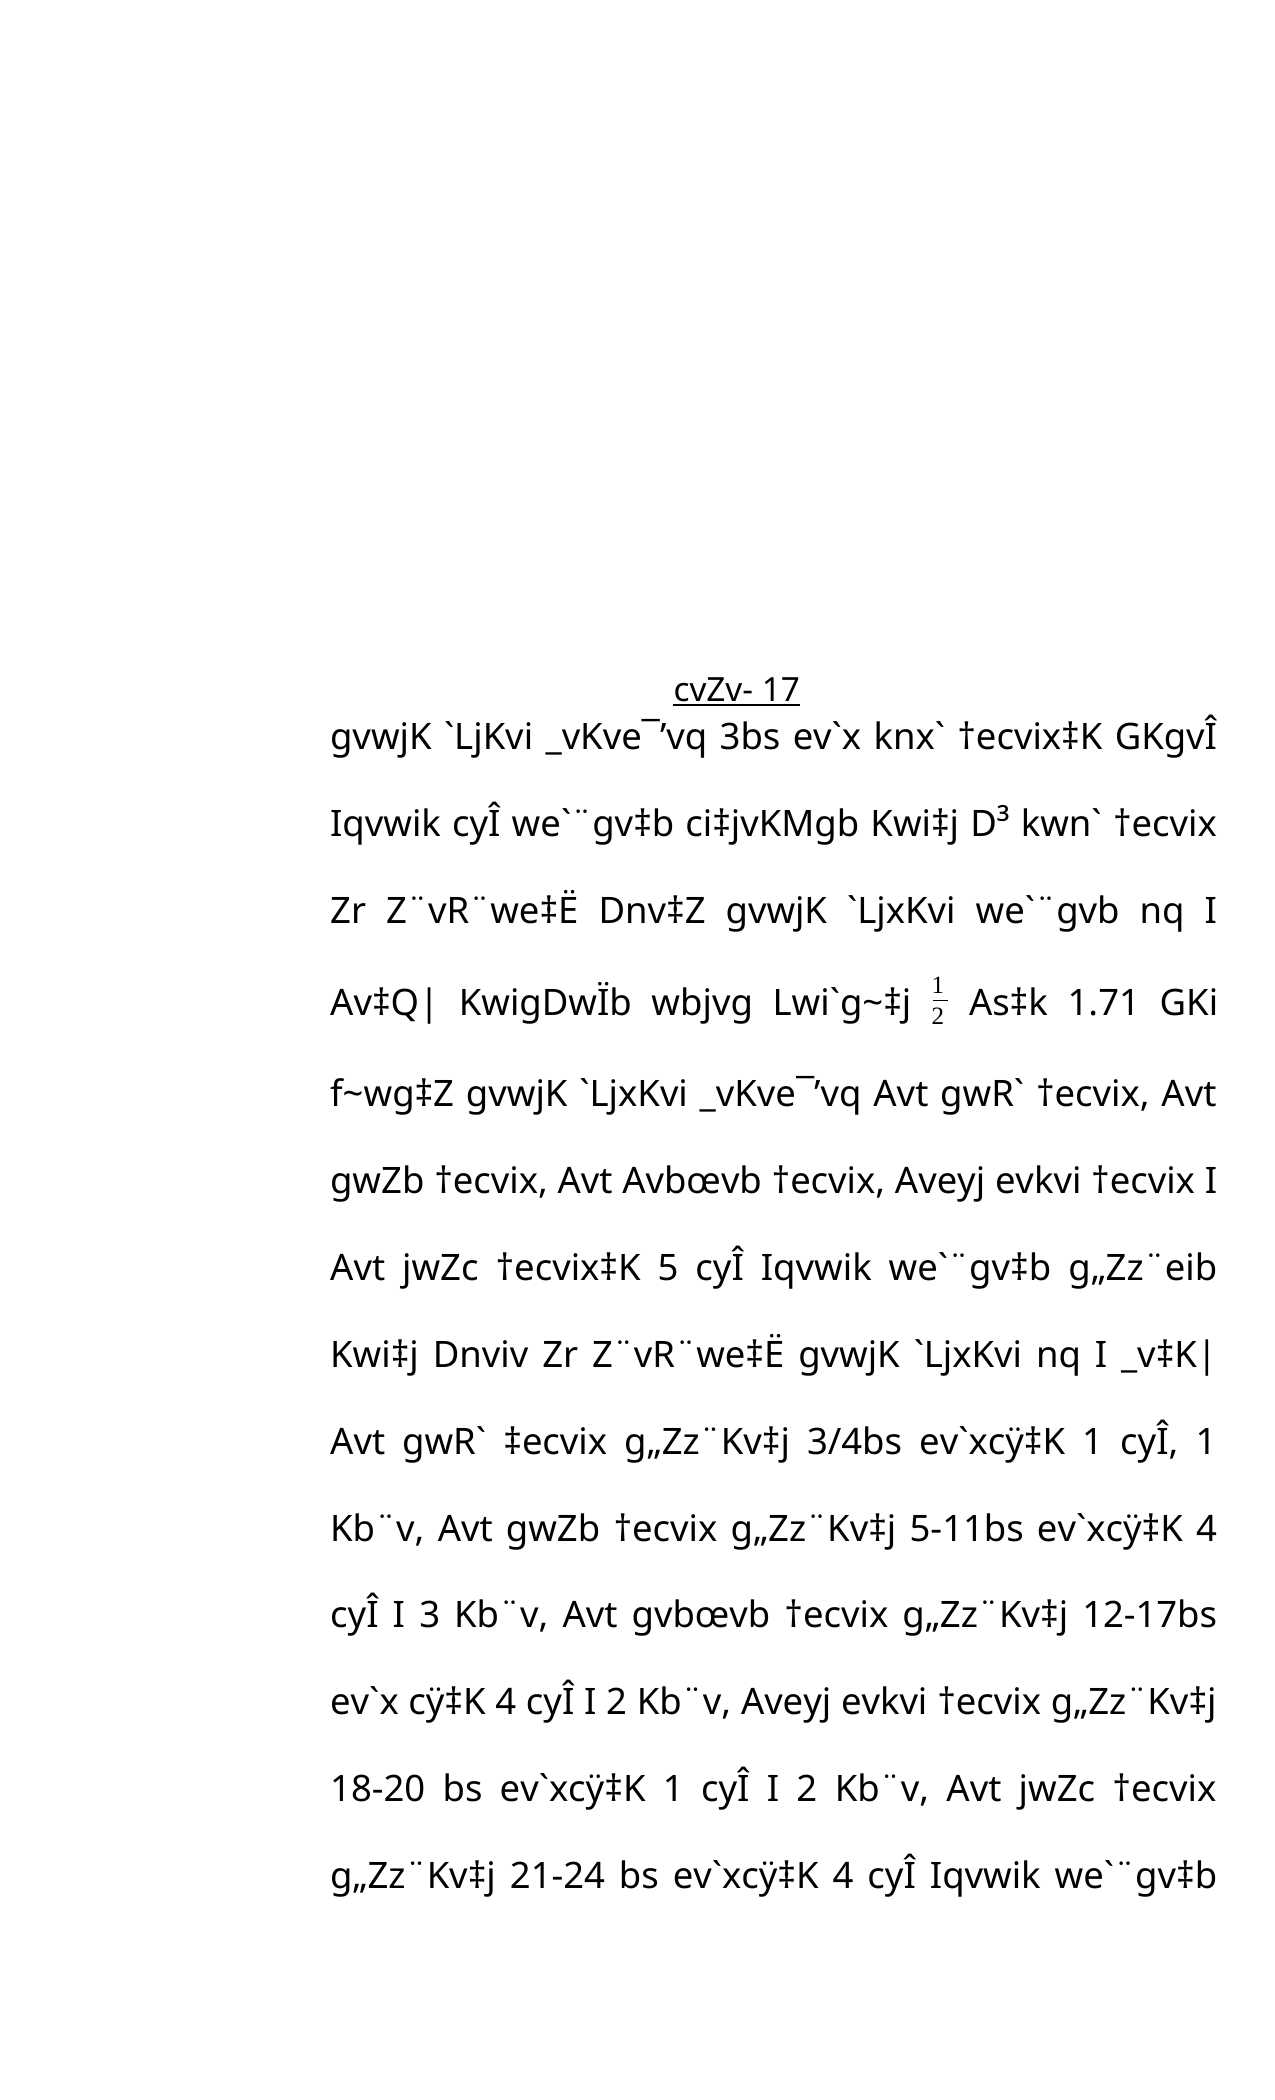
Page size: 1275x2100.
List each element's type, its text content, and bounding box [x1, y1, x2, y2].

list bvwjkx wm.Gm 15 Ges 18 LwZqv‡bi Aci kixK bRygwÏb wgwR D³ Dfq LwZqv‡b gvwjK `LjxKvi _vKve¯’vq Zvnvi gvwjKx `Ljxq Dfq LwZqv‡b †gvt 3.42 GKi f~wg iwng DwÏ‡bi wbKU †invbve× K‡i| D³ †invbx UvKv h_vmg‡q cwi‡kva Kwi‡Z bv cvivi Kvi‡b 1924Bs m‡b ZrKvjxb Puv`cyi 3q gy‡Ýdx Av`vj‡Z 2/1924bs †invbx †gvKÏgv `v‡qi K‡i| H †gvKÏgvq ewb©Z bRygwÏb wgwRi Z¨vR¨weË †fvMx Iqvwik ¯¿x †Rvniv wewe, cyÎ RjKvw`i wgwR I Kb¨v kniRvb wewe Ms †`i weiæ‡× wWµx cÖvß nBqv D³ wWwµi Abye‡j H †Kv‡U© 115/24 bs †invbx wWµx Rvix †gvKÏgv `v‡qi Kwiqv DwjøwLZ †gvt 3.42 GKi f~wg wbjv‡g DVvq| cieZx©‡Z D³ wbjvgx m¤úwË PzwbDjø¨vni cyÎ Qwjg DÏxb I Kwig DwÏb 1& Avbv †gvt 3.42 GKi f~wg Lwi` Kwiqv weMZ 27/03/1925 Bs Zvwi‡L Zr m¤ú‡K© eqbvgv cÖvß nq Ges Dnv‡Z Av`vjZ‡hv‡M `Lj cÖvß nBqv Dnv‡Z gvwjK `LjxKvi nq I _v‡K| Z`ve¯’vq QwjgDwÏb I KwigDwÏb wbjvg LwiÏvi wnmv‡e AeavwiZ nBqv Dnv‡Z Av`vjZ †hv‡M `Lj cÖvß nBqv A‡b¨i wbivs‡k, wbivcwË‡Z, wbwe©ev‡` I A‡b¨i `Lj ¯^Z¡ A¯^xKv‡i Øv`k erm‡ii eû DaŸ©Kvj hver †fvM`Lj Kwiqv Avwm‡Z _v‡K I i‡n| Z`ve¯’vq Qwjg DwÏb ‡ecvix wbjvg Lwi` g~‡j As‡k †gvt 1.71 GKi f~wg‡Z gvwjK `LjKvi _vKve¯’vq 3bs ev`x knx` †ecvix‡K GKgvÎ Iqvwik cyÎ we`¨gv‡b ci‡jvKMgb Kwi‡j D³ kwn` †ecvix Zr Z¨vR¨we‡Ë Dnv‡Z gvwjK `LjxKvi we`¨gvb nq I Av‡Q| KwigDwÏb wbjvg Lwi`g~‡j As‡k 1.71 GKi f~wg‡Z gvwjK `LjxKvi _vKve¯’vq Avt gwR` †ecvix, Avt gwZb †ecvix, Avt Avbœvb †ecvix, Aveyj evkvi †ecvix I Avt jwZc †ecvix‡K 5 cyÎ Iqvwik we`¨gv‡b g„Zz¨eib Kwi‡j Dnviv Zr Z¨vR¨we‡Ë gvwjK `LjxKvi nq I _v‡K| Avt gwR` ‡ecvix g„Zz¨Kv‡j 3/4bs ev`xcÿ‡K 1 cyÎ, 1 Kb¨v, Avt gwZb †ecvix g„Zz¨Kv‡j 5-11bs ev`xcÿ‡K 4 cyÎ I 3 Kb¨v, Avt gvbœvb †ecvix g„Zz¨Kv‡j 12-17bs ev`x cÿ‡K 4 cyÎ I 2 Kb¨v, Aveyj evkvi †ecvix g„Zz¨Kv‡j 18-20 bs ev`xcÿ‡K 1 cyÎ I 2 Kb¨v, Avt jwZc †ecvix g„Zz¨Kv‡j 21-24 bs ev`xcÿ‡K 4 cyÎ Iqvwik we`¨gv‡b ci‡jvK Mgb Kwi‡j Zvnviv Zr Z¨vR¨we‡Ë gvwjK `LjxKvi nq I Av‡Q| cÖKvk _vKv Avek¨K ‡h ev`xMb Iqvwik g~‡j †gvt 5.39 GKi f~wg‡Z gvwjK `LjxKvi nq I Av‡Q| ewY©Zfv‡e bvwjkx wm.Gm. 15 I wm.Gm. 18bs LwZqvbfz³ f~wg‡Z gvwjK nBqv I _vwKqv †fvM`Lj KivKvjxb mgq wm.Gm. †iK‡W©W tenet dRi Avjx †gvjøvi Iqvwik ‰Qq‡`i ingvb †gvjøv Ms ev`x nBqv weÁ nvRxMÄ mnKvix RR Av`vj‡Z 106/1983Bs bs †gvKÏgv `v‡qi K‡i| H †gvKÏgv weMZ 14/09/89 Bs Zvwi‡L ivq 21/09/89 Bs Zvwi‡Li wWµx g~‡j wWmwgm nBqv hvq| D³ iv‡q I wWµxi weiæ‡× D³ ‰Qq‡`i ingvb †gvjøv weÁ †Rjv RR evnv`yi Av`vj‡Z 136/89bs †`t Avcxj †gvKÏgv `v‡qi K‡i| D³ Avcxj †gvKÏgv ïbvbx A‡šÍ LvwiR nBqv hvq| Z`ve¯’vq GB ev`xMb Zvnv‡`i `vexK…Z f~wg‡Z gvwjK `LjxKvi nBqv I _vwKqv A`¨vewa †fvM `Lj Kwiqv Avwm‡Z‡Q| [292, 711, 1218, 1899]
